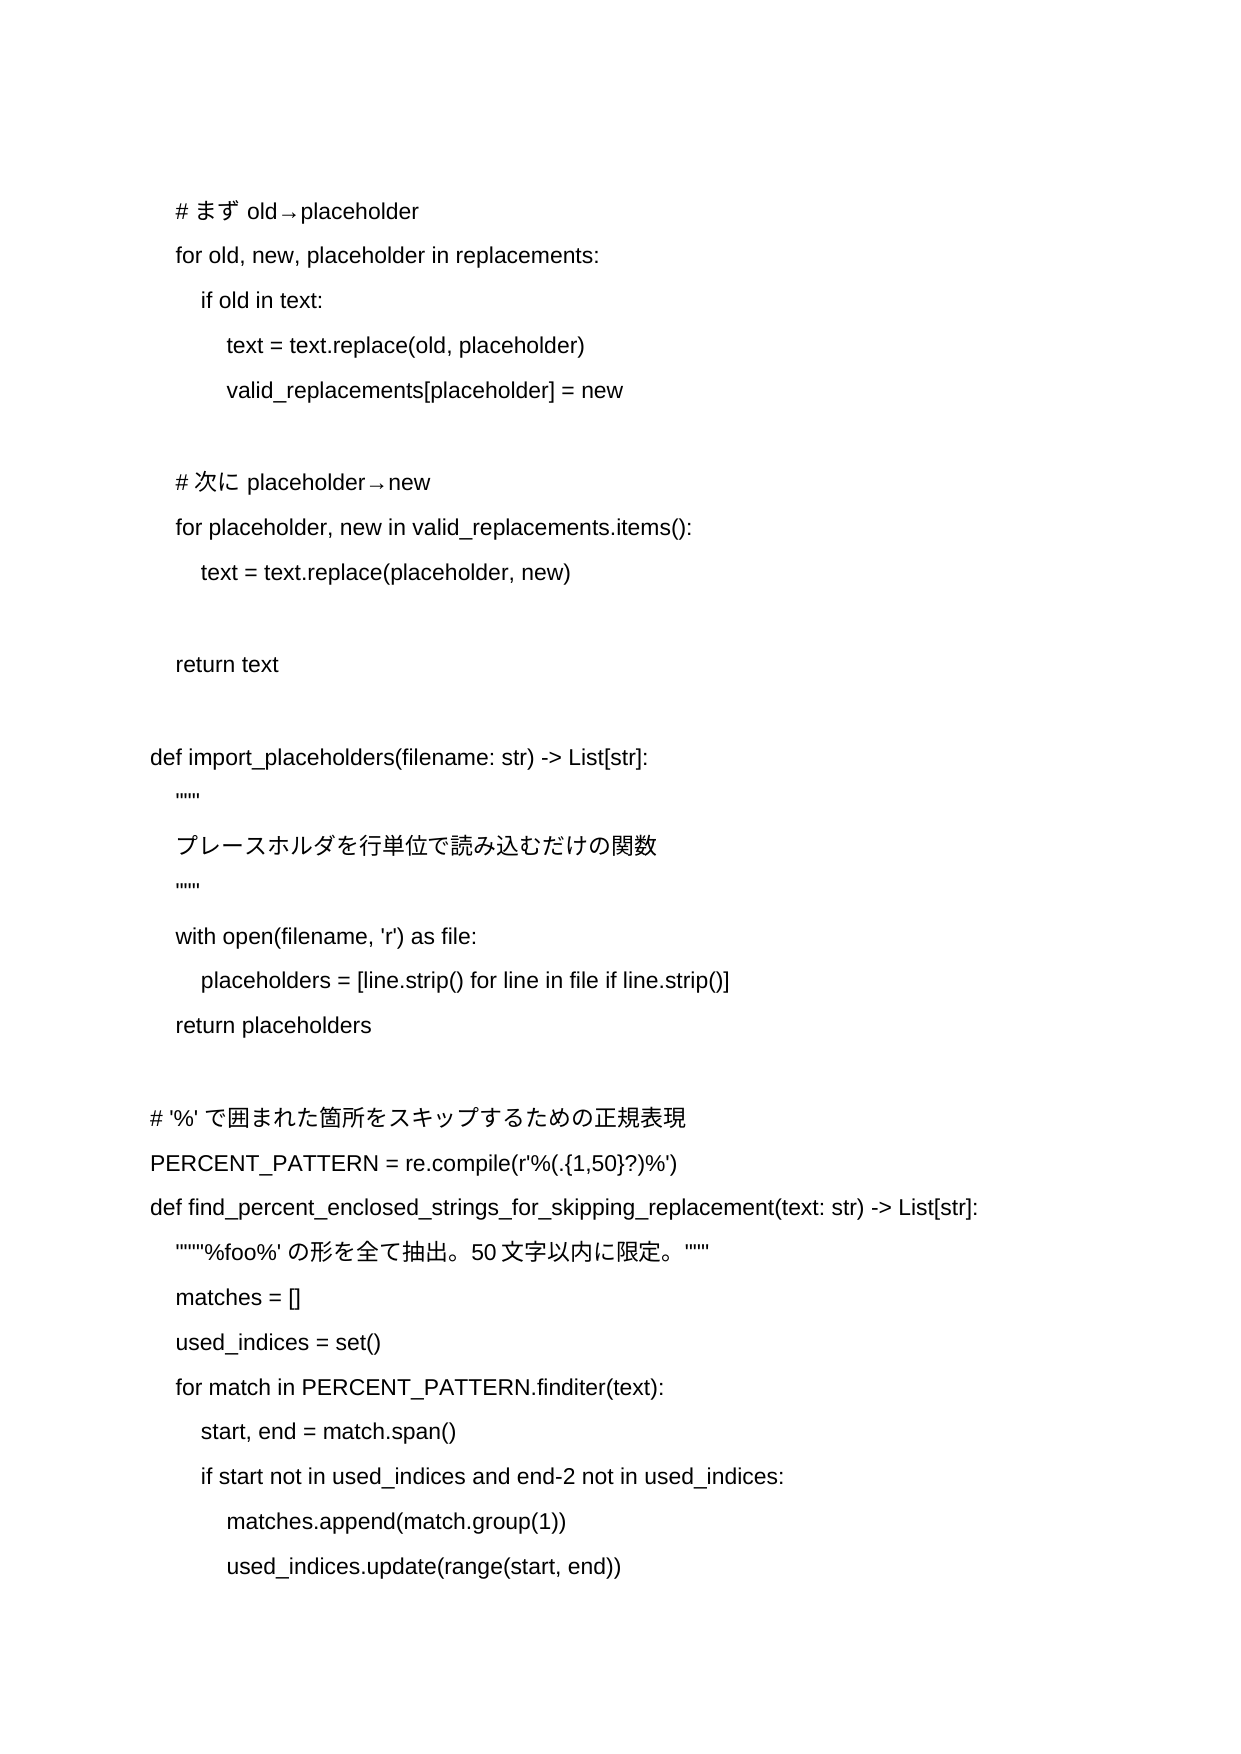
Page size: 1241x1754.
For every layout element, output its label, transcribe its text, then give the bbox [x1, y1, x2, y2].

text """'%foo%' の形を全て抽出。50文字以内に限定。""" [150, 1239, 1090, 1265]
text text = text.replace(old, placeholder) [150, 332, 1090, 358]
text # まず old→placeholder [150, 198, 1090, 224]
text start, end = match.span() [150, 1418, 1090, 1444]
text matches.append(match.group(1)) [150, 1508, 1090, 1534]
text def find_percent_enclosed_strings_for_skipping_replacement(text: str) -> List[str]: [150, 1194, 1090, 1221]
text if old in text: [150, 287, 1090, 313]
text def import_placeholders(filename: str) -> List[str]: [150, 743, 1090, 770]
text return placeholders [150, 1012, 1090, 1039]
text valid_replacements[placeholder] = new [150, 377, 1090, 403]
text used_indices = set() [150, 1329, 1090, 1355]
text プレースホルダを行単位で読み込むだけの関数 [150, 833, 1090, 859]
text used_indices.update(range(start, end)) [150, 1553, 1090, 1579]
text with open(filename, 'r') as file: [150, 923, 1090, 949]
text """ [150, 878, 1090, 904]
text for match in PERCENT_PATTERN.finditer(text): [150, 1373, 1090, 1400]
text PERCENT_PATTERN = re.compile(r'%(.{1,50}?)%') [150, 1149, 1090, 1176]
text return text [150, 651, 1090, 677]
text for old, new, placeholder in replacements: [150, 242, 1090, 269]
text placeholders = [line.strip() for line in file if line.strip()] [150, 967, 1090, 994]
text for placeholder, new in valid_replacements.items(): [150, 514, 1090, 540]
text text = text.replace(placeholder, new) [150, 559, 1090, 585]
text if start not in used_indices and end-2 not in used_indices: [150, 1463, 1090, 1489]
text # '%' で囲まれた箇所をスキップするための正規表現 [150, 1105, 1090, 1131]
text matches = [] [150, 1284, 1090, 1310]
text """ [150, 788, 1090, 815]
text # 次に placeholder→new [150, 469, 1090, 496]
